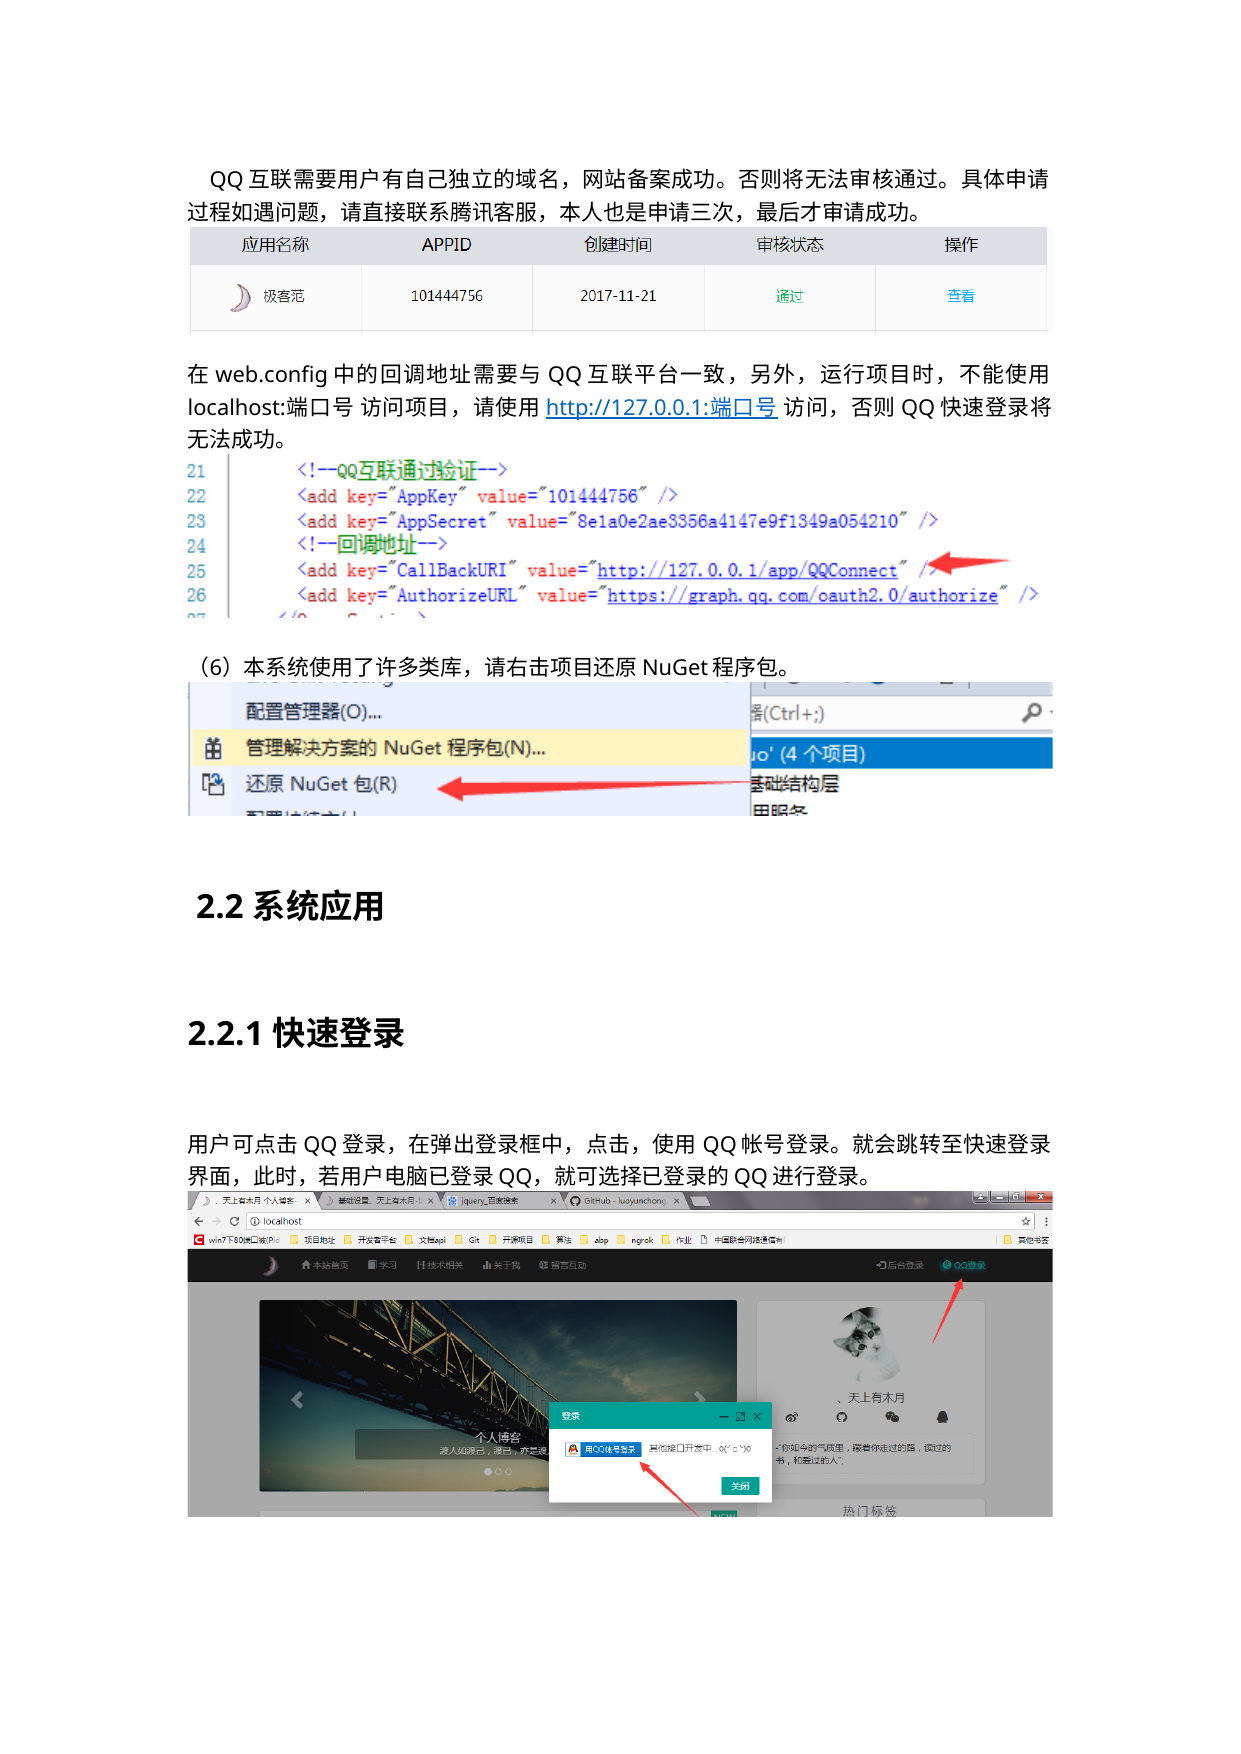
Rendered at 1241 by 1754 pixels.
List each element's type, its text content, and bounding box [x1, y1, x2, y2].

picture [187, 454, 1053, 618]
text 用户可点击QQ登录，在弹出登录框中，点击，使用QQ帐号登录。就会跳转至快速登录界面，此时，若用户电脑已登录QQ，就可选择已登录的QQ进行登录。 [187, 1126, 1053, 1191]
text 在web.config中的回调地址需要与QQ互联平台一致，另外，运行项目时，不能使用localhost:端口号 访问项目，请使用http://127.0.0.1:端口号 访问，否则QQ快速登录将无法成功。 [187, 334, 1053, 454]
picture [187, 682, 1053, 816]
picture [187, 227, 1053, 334]
text （6）本系统使用了许多类库，请右击项目还原NuGet程序包。 [187, 649, 1053, 682]
text QQ互联需要用户有自己独立的域名，网站备案成功。否则将无法审核通过。具体申请过程如遇问题，请直接联系腾讯客服，本人也是申请三次，最后才审请成功。 [187, 162, 1053, 227]
picture [187, 1191, 1053, 1517]
subtitle 2.2.1 快速登录 [187, 999, 1053, 1064]
subtitle 2.2 系统应用 [187, 872, 1053, 937]
